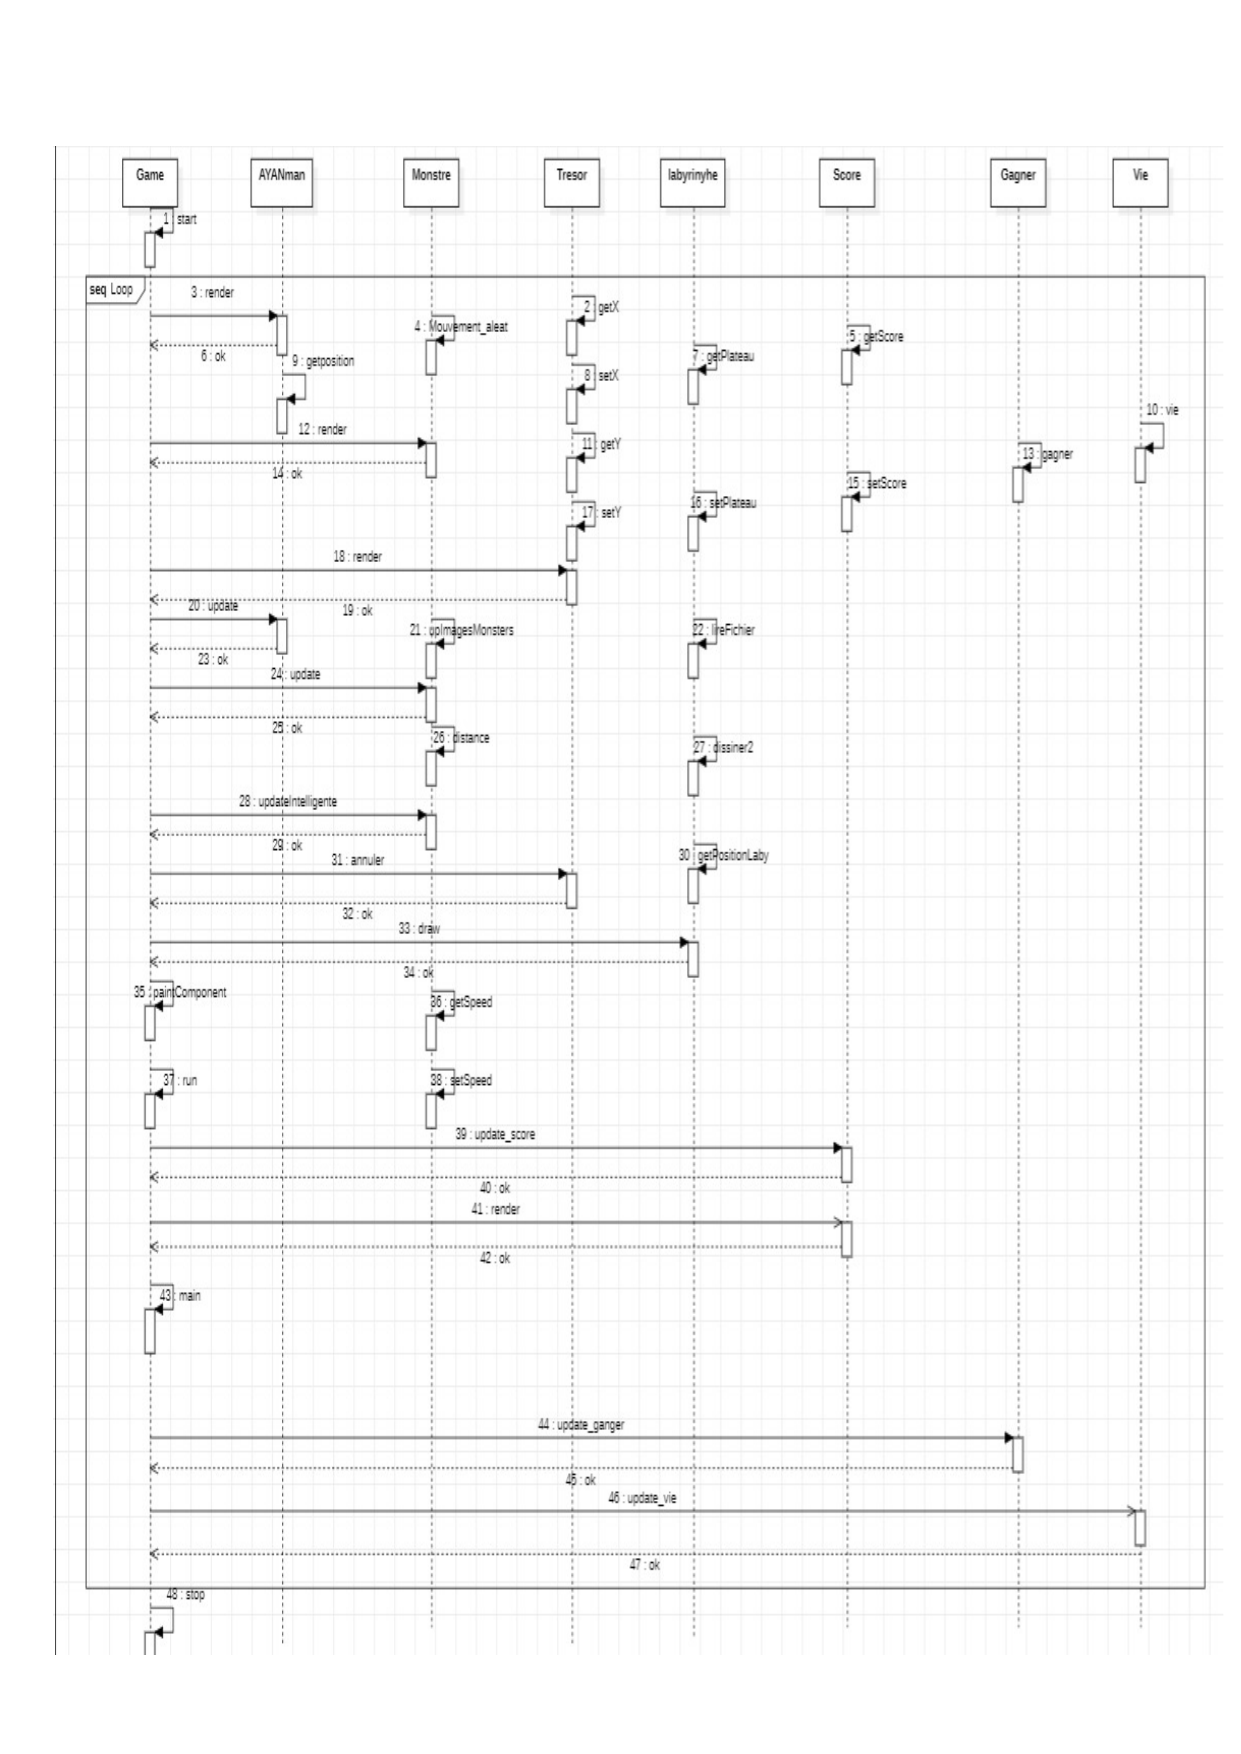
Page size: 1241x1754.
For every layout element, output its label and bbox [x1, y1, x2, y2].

picture [53, 146, 1224, 1655]
